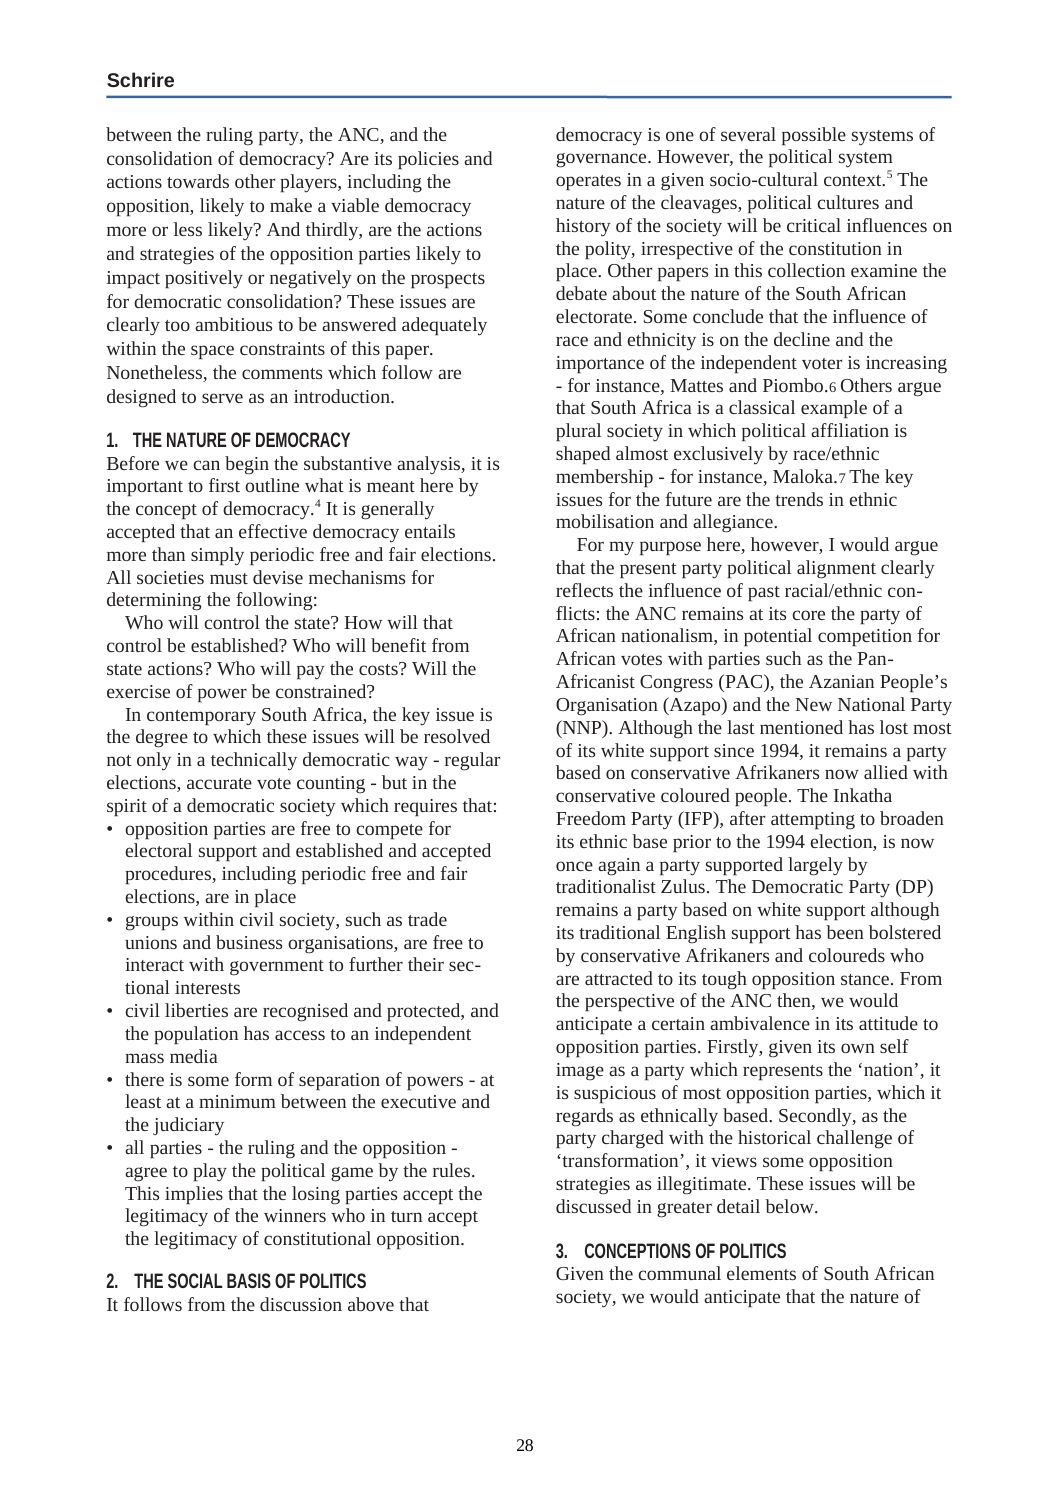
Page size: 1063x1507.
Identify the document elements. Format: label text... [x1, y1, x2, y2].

text Schrire [107, 69, 175, 92]
text Who will control the state? How will that control be established? Who will benefit from state actions? Who will pay the costs? Will the exercise of power be constrained? [106, 611, 501, 702]
list THE SOCIAL BASIS OF POLITICS [106, 1269, 501, 1293]
text Before we can begin the substantive analysis, it is important to first outline what is meant here by the concept of democracy.4 It is generally accepted that an effective democracy entails more than simply periodic free and fair elections. All societies must devise mechanisms for determining the following: [106, 452, 501, 611]
list civil liberties are recognised and protected, and the population has access to an independent mass media [106, 999, 501, 1067]
text For my purpose here, however, I would argue that the present party political alignment clearly reflects the influence of past racial/ethnic conflicts: the ANC remains at its core the party of African nationalism, in potential competition for African votes with parties such as the PanAfricanist Congress (PAC), the Azanian People’s Organisation (Azapo) and the New National Party (NNP). Although the last mentioned has lost most of its white support since 1994, it remains a party based on conservative Afrikaners now allied with conservative coloured people. The Inkatha Freedom Party (IFP), after attempting to broaden its ethnic base prior to the 1994 election, is now once again a party supported largely by traditionalist Zulus. The Democratic Party (DP) remains a party based on white support although its traditional English support has been bolstered by conservative Afrikaners and coloureds who are attracted to its tough opposition stance. From the perspective of the ANC then, we would anticipate a certain ambivalence in its attitude to opposition parties. Firstly, given its own self image as a party which represents the ‘nation’, it is suspicious of most opposition parties, which it regards as ethnically based. Secondly, as the party charged with the historical challenge of ‘transformation’, it views some opposition strategies as illegitimate. These issues will be discussed in greater detail below. [556, 533, 953, 1218]
list all parties - the ruling and the opposition - agree to play the political game by the rules. This implies that the losing parties accept the legitimacy of the winners who in turn accept the legitimacy of constitutional opposition. [106, 1136, 501, 1250]
text In contemporary South Africa, the key issue is the degree to which these issues will be resolved not only in a technically democratic way - regular elections, accurate vote counting - but in the spirit of a democratic society which requires that: [106, 702, 501, 817]
list there is some form of separation of powers - at least at a minimum between the executive and the judiciary [106, 1067, 501, 1136]
text 28 [516, 1435, 534, 1455]
text democracy is one of several possible systems of governance. However, the political system operates in a given socio-cultural context.5 The nature of the cleavages, political cultures and history of the society will be critical influences on the polity, irrespective of the constitution in place. Other papers in this collection examine the debate about the nature of the South African electorate. Some conclude that the influence of race and ethnicity is on the decline and the importance of the independent voter is increasing - for instance, Mattes and Piombo.6 Others argue that South Africa is a classical example of a plural society in which political affiliation is shaped almost exclusively by race/ethnic membership - for instance, Maloka.7 The key issues for the future are the trends in ethnic mobilisation and allegiance. [556, 123, 953, 533]
list THE NATURE OF DEMOCRACY [106, 428, 501, 452]
list CONCEPTIONS OF POLITICS [556, 1238, 953, 1262]
list opposition parties are free to compete for electoral support and established and accepted procedures, including periodic free and fair elections, are in place [106, 817, 501, 908]
text Given the communal elements of South African society, we would anticipate that the nature of [556, 1262, 953, 1308]
list groups within civil society, such as trade unions and business organisations, are free to interact with government to further their sectional interests [106, 908, 501, 999]
text It follows from the discussion above that [106, 1293, 501, 1316]
text between the ruling party, the ANC, and the consolidation of democracy? Are its policies and actions towards other players, including the opposition, likely to make a viable democracy more or less likely? And thirdly, are the actions and strategies of the opposition parties likely to impact positively or negatively on the prospects for democratic consolidation? These issues are clearly too ambitious to be answered adequately within the space constraints of this paper. Nonetheless, the comments which follow are designed to serve as an introduction. [106, 123, 501, 408]
